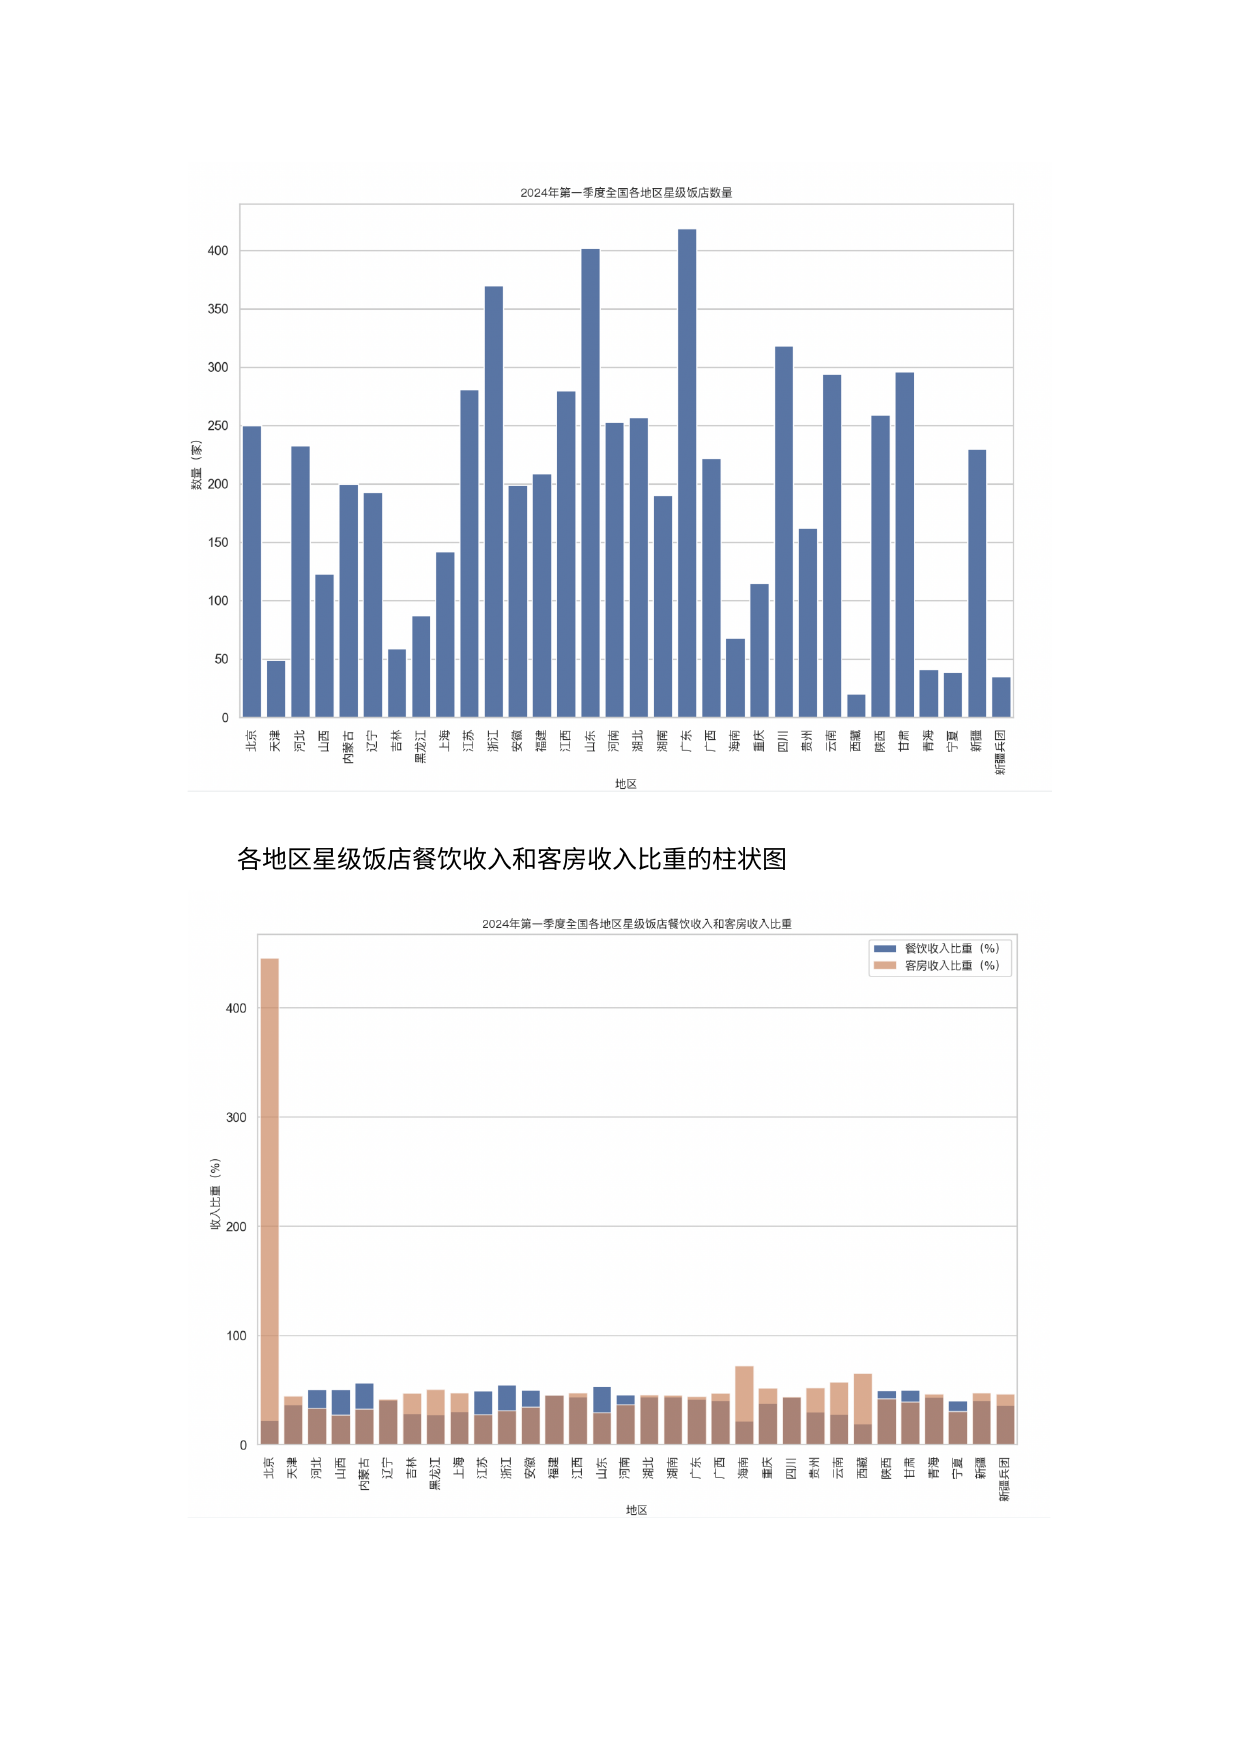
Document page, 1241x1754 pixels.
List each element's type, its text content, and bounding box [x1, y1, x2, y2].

picture [187, 162, 1052, 792]
text 各地区星级饭店餐饮收入和客房收入比重的柱状图 [187, 825, 1053, 890]
picture [187, 890, 1051, 1518]
